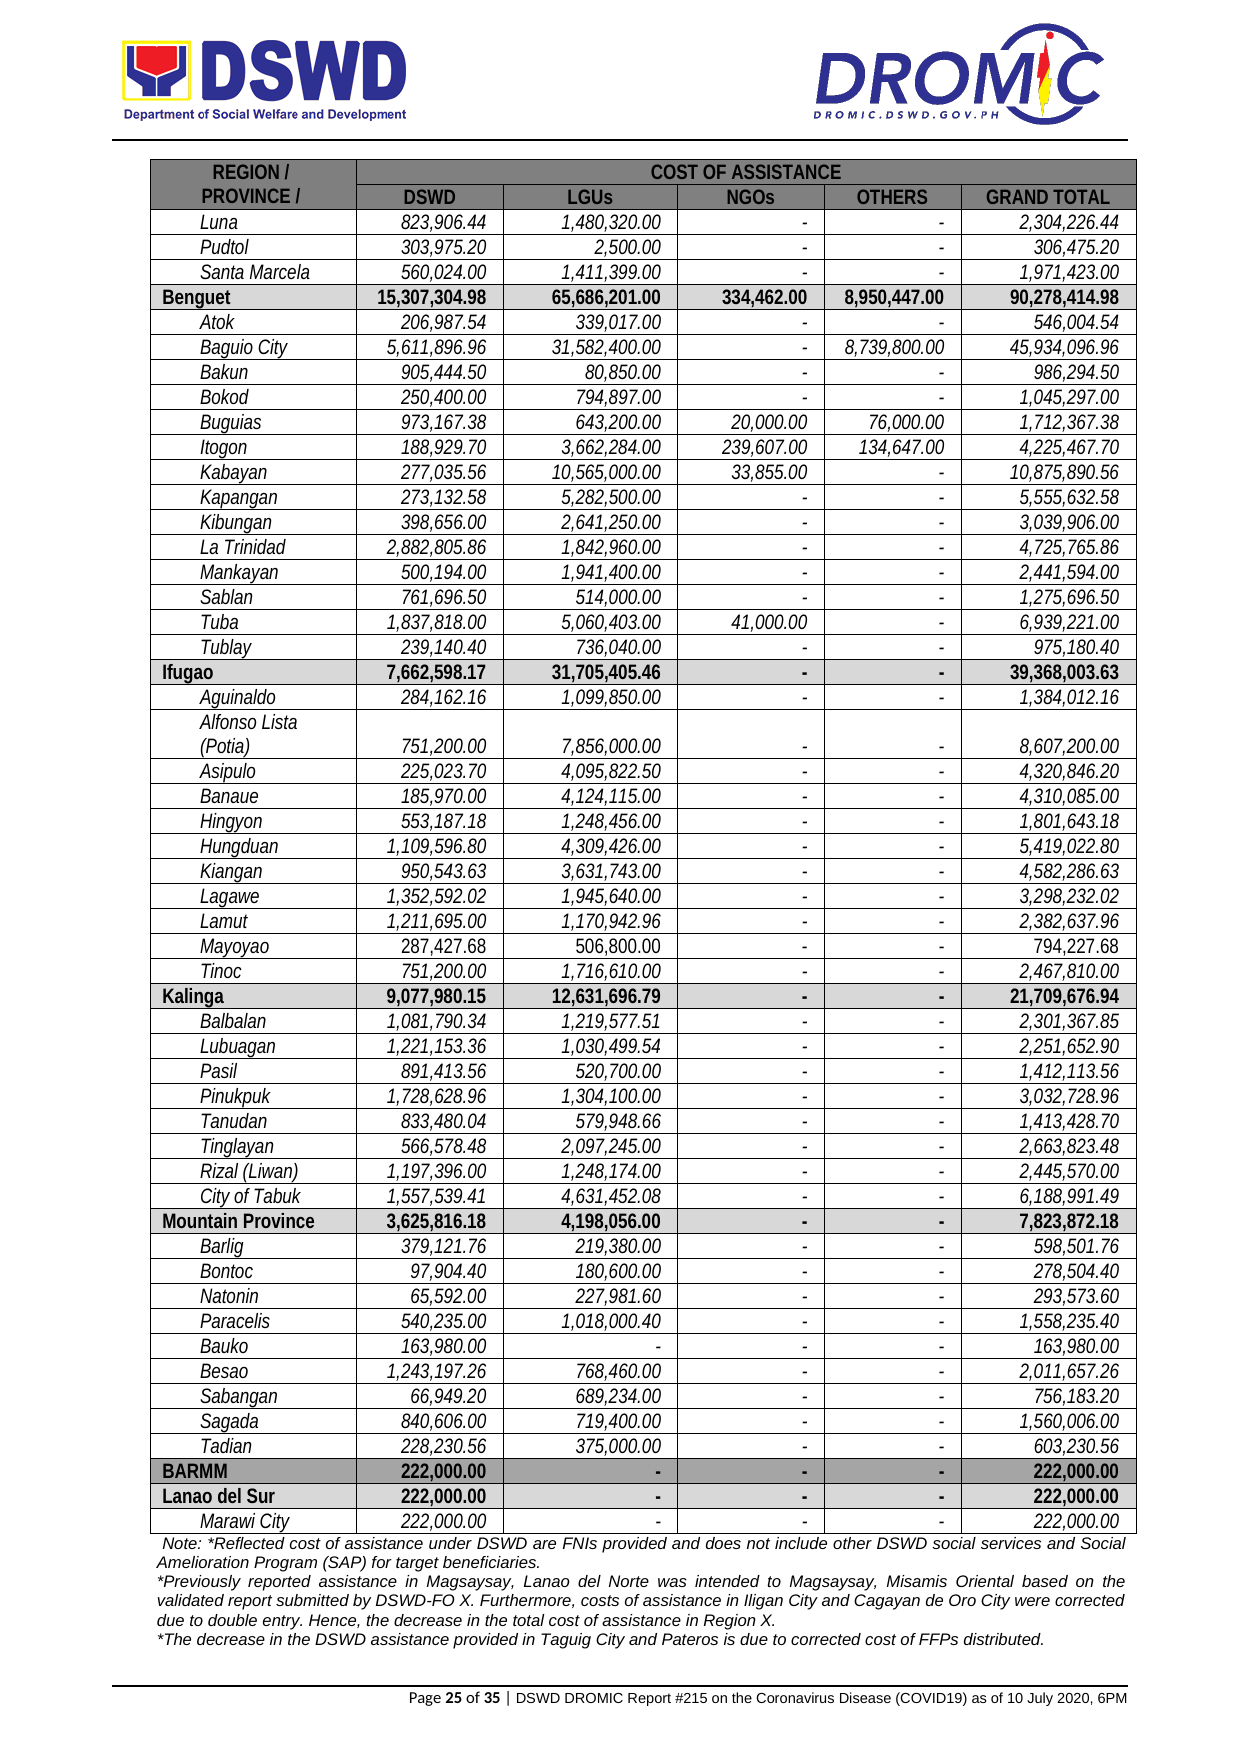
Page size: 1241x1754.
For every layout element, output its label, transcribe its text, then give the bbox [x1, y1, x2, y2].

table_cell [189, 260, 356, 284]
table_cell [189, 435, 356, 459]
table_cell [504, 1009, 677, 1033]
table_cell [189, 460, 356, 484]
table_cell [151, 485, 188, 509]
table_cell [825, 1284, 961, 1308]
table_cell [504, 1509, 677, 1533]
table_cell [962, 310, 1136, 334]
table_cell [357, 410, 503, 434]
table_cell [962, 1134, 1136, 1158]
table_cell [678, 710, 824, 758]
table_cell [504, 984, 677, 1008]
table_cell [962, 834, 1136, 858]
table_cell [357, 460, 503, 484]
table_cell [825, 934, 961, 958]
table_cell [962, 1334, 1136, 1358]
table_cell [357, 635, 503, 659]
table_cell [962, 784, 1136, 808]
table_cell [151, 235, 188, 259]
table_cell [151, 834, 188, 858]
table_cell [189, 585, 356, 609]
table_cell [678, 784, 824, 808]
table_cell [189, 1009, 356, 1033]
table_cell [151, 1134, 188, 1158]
table_header REGION / PROVINCE / MUNICIPALITY [151, 160, 356, 209]
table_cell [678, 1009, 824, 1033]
text Note: *Reflected cost of assistance under DSWD are FNIs provided and does not include other DSWD social services and Social Amelioration Program (SAP) for target beneficiaries. [157, 1534, 1128, 1572]
table_cell NGOs [678, 185, 824, 209]
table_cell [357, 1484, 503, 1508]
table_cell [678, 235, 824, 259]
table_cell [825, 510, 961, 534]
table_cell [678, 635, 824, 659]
table_cell OTHERS [825, 185, 961, 209]
picture [112, 37, 416, 125]
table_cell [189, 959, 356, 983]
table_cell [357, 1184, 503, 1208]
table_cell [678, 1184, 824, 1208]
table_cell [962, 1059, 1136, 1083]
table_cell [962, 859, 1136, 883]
table_header COST OF ASSISTANCE [357, 160, 1136, 184]
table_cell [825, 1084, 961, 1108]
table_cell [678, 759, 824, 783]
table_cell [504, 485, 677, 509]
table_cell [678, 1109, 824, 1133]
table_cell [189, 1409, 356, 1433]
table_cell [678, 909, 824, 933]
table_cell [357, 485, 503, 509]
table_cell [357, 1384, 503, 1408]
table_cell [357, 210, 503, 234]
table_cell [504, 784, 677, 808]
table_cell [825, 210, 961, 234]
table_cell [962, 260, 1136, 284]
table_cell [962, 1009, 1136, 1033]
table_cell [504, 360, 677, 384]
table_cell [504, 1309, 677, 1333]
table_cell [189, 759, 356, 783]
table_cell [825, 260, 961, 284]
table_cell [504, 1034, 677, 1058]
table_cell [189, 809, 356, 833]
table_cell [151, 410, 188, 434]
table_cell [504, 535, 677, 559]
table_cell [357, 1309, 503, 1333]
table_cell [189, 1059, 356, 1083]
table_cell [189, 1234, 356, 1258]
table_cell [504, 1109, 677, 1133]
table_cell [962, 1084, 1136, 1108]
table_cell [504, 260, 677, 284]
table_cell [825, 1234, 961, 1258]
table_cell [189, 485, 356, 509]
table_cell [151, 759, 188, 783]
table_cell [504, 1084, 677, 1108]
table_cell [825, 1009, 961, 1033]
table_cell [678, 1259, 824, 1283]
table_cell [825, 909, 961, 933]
table_cell LGUs [504, 185, 677, 209]
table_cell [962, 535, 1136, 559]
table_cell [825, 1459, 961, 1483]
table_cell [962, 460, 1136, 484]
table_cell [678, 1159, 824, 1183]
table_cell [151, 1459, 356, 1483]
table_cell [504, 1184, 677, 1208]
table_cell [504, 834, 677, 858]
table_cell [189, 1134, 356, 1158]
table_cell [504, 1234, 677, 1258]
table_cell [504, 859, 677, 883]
table_cell DSWD [357, 185, 503, 209]
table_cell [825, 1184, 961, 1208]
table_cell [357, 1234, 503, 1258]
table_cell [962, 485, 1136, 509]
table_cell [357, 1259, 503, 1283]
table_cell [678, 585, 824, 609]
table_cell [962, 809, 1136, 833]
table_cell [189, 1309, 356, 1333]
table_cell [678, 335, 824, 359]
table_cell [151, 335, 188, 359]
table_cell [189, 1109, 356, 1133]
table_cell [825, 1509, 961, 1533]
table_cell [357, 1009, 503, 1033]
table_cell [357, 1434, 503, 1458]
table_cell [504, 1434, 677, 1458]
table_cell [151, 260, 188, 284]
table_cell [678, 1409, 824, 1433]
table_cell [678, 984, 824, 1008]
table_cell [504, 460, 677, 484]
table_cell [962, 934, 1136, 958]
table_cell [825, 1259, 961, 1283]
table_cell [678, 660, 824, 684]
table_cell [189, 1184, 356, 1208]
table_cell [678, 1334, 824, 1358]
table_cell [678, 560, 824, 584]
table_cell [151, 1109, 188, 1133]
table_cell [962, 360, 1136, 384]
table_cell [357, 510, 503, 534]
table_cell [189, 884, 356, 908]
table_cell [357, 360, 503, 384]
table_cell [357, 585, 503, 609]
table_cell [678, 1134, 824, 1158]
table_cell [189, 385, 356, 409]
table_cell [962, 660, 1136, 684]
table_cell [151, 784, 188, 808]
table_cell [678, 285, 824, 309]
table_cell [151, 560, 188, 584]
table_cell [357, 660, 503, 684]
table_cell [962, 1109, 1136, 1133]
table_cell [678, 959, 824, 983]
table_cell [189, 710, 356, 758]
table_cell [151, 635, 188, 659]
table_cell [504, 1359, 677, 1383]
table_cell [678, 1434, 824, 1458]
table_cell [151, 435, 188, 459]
text *Previously reported assistance in Magsaysay, Lanao del Norte was intended to Magsaysay, Misamis Oriental based on the validated report submitted by DSWD-FO X. Furthermore, costs of assistance in Iligan City and Cagayan de Oro City were corrected due to double entry. Hence, the decrease in the total cost of assistance in Region X. [157, 1572, 1128, 1629]
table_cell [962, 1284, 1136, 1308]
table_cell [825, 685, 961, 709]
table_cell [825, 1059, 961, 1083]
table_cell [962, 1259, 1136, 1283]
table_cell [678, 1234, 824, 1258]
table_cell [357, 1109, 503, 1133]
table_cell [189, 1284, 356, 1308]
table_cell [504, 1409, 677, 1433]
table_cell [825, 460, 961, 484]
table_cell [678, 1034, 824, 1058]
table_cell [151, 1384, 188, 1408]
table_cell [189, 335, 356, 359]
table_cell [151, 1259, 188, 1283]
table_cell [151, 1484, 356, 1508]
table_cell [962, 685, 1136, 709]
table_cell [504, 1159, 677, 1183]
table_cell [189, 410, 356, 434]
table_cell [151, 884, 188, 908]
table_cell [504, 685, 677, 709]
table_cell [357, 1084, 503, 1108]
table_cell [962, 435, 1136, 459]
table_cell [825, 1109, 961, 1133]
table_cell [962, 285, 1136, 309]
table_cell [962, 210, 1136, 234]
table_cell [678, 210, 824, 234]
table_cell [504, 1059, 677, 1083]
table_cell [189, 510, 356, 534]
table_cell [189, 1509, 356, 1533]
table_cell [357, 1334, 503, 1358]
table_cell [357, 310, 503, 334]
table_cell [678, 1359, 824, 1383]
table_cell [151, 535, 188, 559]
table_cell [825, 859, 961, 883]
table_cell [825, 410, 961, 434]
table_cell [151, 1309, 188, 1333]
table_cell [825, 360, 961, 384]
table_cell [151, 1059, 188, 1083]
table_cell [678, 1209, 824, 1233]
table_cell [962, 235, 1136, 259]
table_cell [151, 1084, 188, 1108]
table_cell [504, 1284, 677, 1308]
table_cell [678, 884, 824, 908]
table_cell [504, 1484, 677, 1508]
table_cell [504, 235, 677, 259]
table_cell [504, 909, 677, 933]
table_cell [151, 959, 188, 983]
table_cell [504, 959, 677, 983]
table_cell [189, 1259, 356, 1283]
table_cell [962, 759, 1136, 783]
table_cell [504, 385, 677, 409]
picture [781, 23, 1133, 125]
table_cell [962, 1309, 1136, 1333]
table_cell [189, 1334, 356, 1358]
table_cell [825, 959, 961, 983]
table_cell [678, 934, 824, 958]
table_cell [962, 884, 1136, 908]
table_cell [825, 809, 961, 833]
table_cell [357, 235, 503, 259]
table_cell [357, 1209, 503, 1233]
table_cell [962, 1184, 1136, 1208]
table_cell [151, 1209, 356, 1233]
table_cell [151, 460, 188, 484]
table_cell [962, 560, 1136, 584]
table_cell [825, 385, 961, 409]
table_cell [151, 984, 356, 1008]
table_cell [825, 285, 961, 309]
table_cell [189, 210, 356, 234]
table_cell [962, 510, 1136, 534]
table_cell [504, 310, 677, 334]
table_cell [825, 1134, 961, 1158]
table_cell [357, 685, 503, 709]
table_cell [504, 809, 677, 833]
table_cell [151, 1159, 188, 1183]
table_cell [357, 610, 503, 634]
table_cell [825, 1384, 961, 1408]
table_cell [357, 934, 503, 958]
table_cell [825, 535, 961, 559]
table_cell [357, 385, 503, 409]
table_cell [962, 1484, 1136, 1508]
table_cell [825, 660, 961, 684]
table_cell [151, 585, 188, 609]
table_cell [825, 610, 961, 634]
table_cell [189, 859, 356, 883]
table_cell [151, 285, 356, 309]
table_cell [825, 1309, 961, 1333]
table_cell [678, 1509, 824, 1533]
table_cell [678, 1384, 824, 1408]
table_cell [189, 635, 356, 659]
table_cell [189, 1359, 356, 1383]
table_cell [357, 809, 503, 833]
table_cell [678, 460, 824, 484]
table_cell GRAND TOTAL [962, 185, 1136, 209]
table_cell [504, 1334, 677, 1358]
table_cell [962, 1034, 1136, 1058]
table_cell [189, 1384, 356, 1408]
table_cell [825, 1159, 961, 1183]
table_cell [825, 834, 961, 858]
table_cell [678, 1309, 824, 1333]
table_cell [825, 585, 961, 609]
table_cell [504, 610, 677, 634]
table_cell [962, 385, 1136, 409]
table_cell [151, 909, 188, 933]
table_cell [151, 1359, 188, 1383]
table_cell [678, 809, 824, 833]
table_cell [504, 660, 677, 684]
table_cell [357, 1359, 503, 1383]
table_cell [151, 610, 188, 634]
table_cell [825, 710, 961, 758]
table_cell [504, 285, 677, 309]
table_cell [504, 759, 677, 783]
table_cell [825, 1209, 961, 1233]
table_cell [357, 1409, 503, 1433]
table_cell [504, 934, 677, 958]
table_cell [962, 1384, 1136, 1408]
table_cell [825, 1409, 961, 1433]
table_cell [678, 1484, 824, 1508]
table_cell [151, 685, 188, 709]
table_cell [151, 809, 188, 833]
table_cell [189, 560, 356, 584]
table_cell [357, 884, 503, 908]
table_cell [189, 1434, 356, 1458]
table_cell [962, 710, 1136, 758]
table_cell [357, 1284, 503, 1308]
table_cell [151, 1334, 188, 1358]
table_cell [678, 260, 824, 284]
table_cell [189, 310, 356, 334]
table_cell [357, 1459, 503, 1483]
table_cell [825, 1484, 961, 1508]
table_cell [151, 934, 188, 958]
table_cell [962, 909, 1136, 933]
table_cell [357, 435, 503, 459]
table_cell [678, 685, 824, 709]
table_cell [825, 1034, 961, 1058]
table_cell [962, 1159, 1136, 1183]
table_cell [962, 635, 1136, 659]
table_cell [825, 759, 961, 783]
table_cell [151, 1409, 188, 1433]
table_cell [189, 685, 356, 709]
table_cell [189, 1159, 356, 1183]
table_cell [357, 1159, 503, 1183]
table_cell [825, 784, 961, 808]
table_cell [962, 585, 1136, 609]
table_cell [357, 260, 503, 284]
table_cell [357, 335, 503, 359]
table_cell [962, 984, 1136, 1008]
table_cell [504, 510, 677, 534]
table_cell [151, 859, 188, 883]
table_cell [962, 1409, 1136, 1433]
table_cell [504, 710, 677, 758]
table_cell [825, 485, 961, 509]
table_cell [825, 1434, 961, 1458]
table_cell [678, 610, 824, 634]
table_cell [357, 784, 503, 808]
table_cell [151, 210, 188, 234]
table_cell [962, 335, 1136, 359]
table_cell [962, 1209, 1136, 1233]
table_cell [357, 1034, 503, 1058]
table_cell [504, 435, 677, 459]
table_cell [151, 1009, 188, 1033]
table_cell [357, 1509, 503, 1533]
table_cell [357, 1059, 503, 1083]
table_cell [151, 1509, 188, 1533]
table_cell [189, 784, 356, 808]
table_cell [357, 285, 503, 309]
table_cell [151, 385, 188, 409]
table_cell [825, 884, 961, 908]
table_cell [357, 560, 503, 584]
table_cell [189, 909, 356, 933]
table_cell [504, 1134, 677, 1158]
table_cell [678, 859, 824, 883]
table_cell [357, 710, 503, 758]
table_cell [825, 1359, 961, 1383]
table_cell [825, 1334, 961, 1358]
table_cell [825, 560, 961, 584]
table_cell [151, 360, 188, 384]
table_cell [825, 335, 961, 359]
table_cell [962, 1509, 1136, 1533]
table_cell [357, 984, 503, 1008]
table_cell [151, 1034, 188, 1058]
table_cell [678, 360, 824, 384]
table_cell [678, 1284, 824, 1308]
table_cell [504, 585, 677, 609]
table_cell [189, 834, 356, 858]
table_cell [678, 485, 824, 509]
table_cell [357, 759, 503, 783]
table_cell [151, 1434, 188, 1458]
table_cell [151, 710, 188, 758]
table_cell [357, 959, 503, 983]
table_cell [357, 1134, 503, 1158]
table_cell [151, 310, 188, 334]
text *The decrease in the DSWD assistance provided in Taguig City and Pateros is due to corrected cost of FFPs distributed. [157, 1629, 1128, 1649]
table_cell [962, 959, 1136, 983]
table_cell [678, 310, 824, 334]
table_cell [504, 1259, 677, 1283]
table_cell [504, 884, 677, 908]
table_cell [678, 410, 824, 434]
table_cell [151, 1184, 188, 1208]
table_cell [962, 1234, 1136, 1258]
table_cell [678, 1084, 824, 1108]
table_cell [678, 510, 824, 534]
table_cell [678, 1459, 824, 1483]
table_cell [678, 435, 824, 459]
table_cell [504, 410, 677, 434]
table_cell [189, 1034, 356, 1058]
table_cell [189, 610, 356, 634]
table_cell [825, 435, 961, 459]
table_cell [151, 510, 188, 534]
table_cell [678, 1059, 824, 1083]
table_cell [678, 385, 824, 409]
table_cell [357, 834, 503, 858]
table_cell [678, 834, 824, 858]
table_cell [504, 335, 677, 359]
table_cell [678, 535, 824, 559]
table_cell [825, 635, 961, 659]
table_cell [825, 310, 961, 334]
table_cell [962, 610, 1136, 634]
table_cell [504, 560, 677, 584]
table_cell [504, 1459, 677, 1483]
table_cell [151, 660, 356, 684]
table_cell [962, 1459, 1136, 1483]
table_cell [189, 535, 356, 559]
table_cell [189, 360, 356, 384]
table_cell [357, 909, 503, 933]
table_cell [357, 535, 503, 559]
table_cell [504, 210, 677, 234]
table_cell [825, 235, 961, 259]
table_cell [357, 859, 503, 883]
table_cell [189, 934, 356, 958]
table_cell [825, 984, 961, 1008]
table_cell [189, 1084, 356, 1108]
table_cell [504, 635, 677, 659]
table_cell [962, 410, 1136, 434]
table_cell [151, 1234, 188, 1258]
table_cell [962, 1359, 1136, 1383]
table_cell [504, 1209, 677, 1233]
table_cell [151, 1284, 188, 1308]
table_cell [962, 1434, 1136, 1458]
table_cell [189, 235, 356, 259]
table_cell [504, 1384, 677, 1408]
